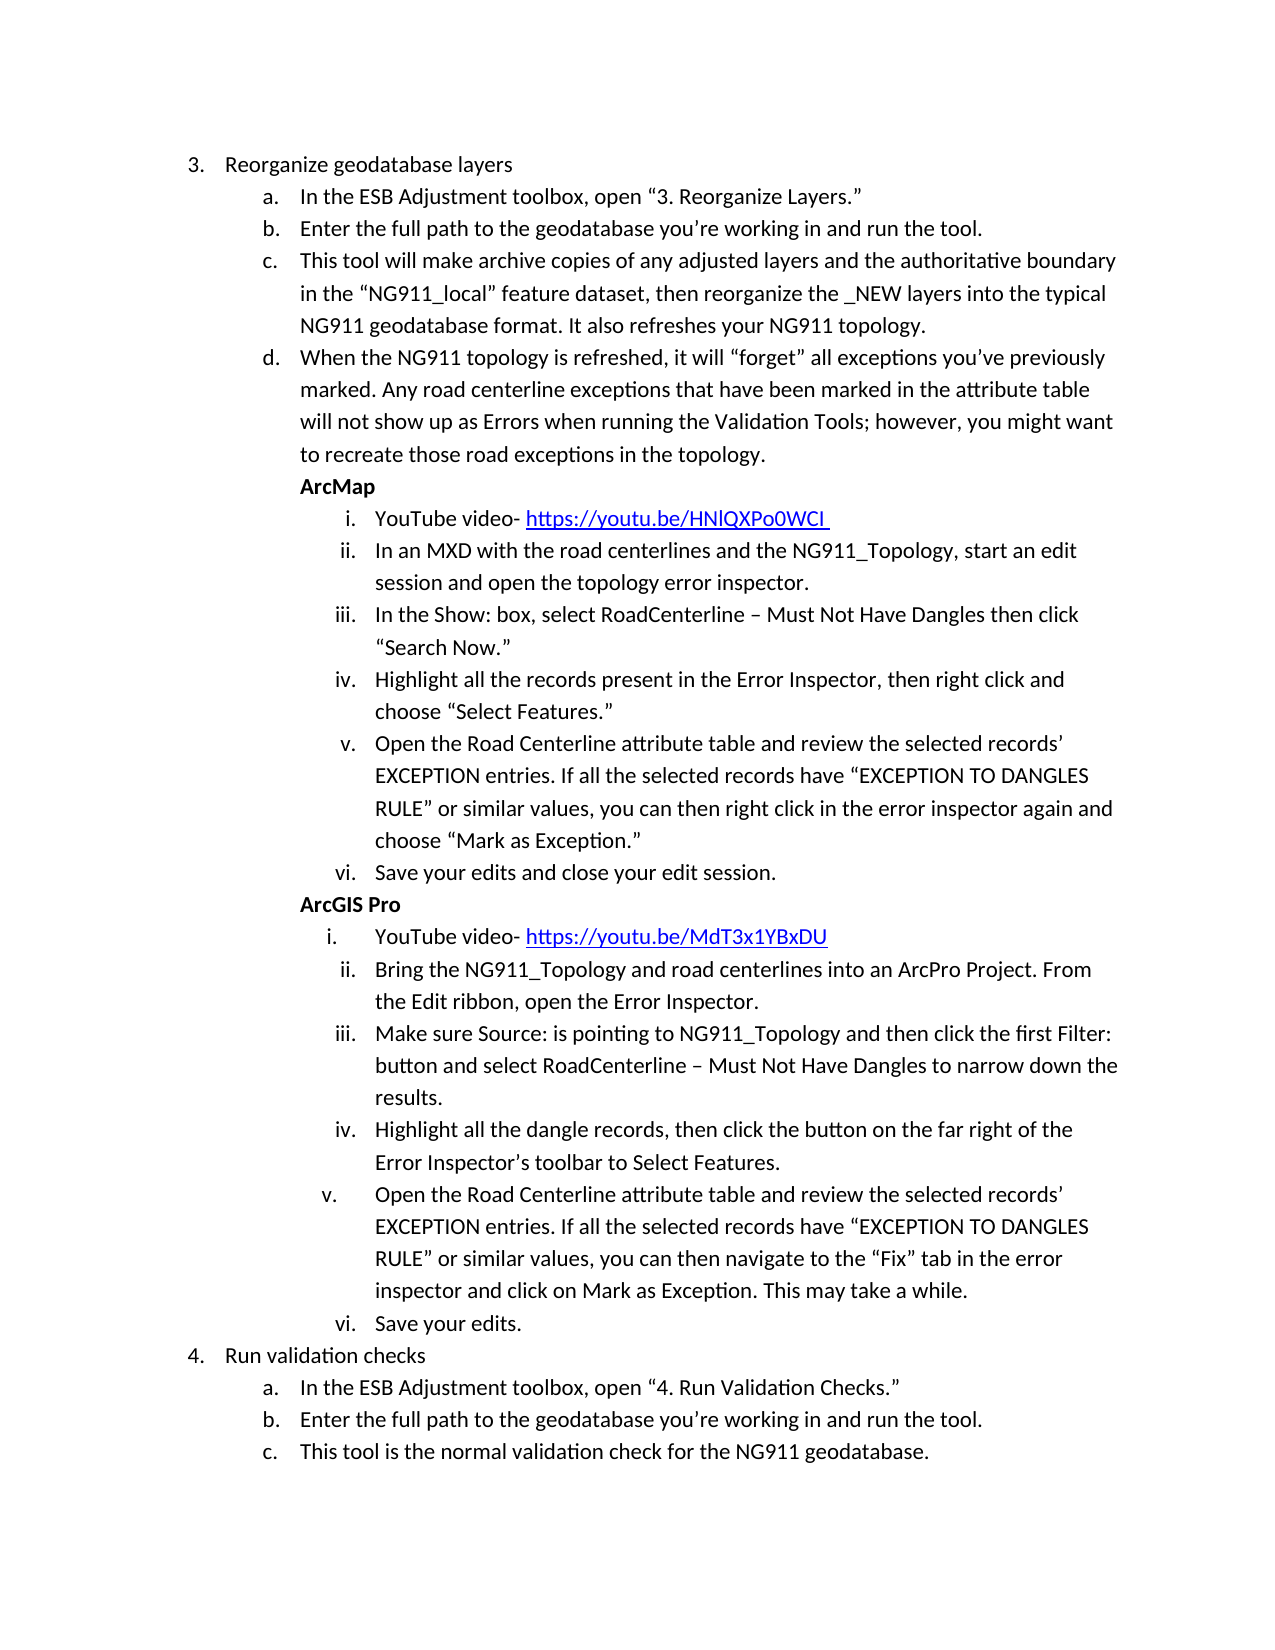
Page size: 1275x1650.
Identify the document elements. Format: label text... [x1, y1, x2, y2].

list Open the Road Centerline attribute table and review the selected records’ EXCEPTION entries. If all the selected records have “EXCEPTION TO DANGLES RULE” or similar values, you can then right click in the error inspector again and choose “Mark as Exception.” [356, 729, 1125, 854]
list Highlight all the records present in the Error Inspector, then right click and choose “Select Features.” [356, 665, 1125, 725]
list Save your edits. [356, 1309, 1125, 1337]
list In the ESB Adjustment toolbox, open “4. Run Validation Checks.” [262, 1373, 1125, 1401]
list Enter the full path to the geodatabase you’re working in and run the tool. [262, 1405, 1125, 1433]
list Bring the NG911_Topology and road centerlines into an ArcPro Project. From the Edit ribbon, open the Error Inspector. [356, 955, 1125, 1015]
list YouTube video- https://youtu.be/MdT3x1YBxDU [337, 922, 1125, 951]
list When the NG911 topology is refreshed, it will “forget” all exceptions you’ve previously marked. Any road centerline exceptions that have been marked in the attribute table will not show up as Errors when running the Validation Tools; however, you might want to recreate those road exceptions in the topology. [262, 343, 1125, 468]
list In the Show: box, select RoadCenterline – Must Not Have Dangles then click “Search Now.” [356, 601, 1125, 661]
list Highlight all the dangle records, then click the button on the far right of the Error Inspector’s toolbar to Select Features. [356, 1116, 1125, 1176]
list This tool will make archive copies of any adjusted layers and the authoritative boundary in the “NG911_local” feature dataset, then reorganize the _NEW layers into the typical NG911 geodatabase format. It also refreshes your NG911 topology. [262, 247, 1125, 339]
list Run validation checks [187, 1341, 1125, 1369]
list Reorganize geodatabase layers [187, 150, 1125, 178]
list In the ESB Adjustment toolbox, open “3. Reorganize Layers.” [262, 182, 1125, 210]
list Open the Road Centerline attribute table and review the selected records’ EXCEPTION entries. If all the selected records have “EXCEPTION TO DANGLES RULE” or similar values, you can then navigate to the “Fix” tab in the error inspector and click on Mark as Exception. This may take a while. [337, 1180, 1125, 1304]
list YouTube video- https://youtu.be/HNlQXPo0WCI [356, 504, 1125, 532]
list Save your edits and close your edit session. [356, 858, 1125, 886]
list ArcMap [300, 472, 1125, 500]
list ArcGIS Pro [300, 890, 1125, 918]
list Make sure Source: is pointing to NG911_Topology and then click the first Filter: button and select RoadCenterline – Must Not Have Dangles to narrow down the results. [356, 1019, 1125, 1111]
list Enter the full path to the geodatabase you’re working in and run the tool. [262, 214, 1125, 242]
list This tool is the normal validation check for the NG911 geodatabase. [262, 1437, 1125, 1466]
list In an MXD with the road centerlines and the NG911_Topology, start an edit session and open the topology error inspector. [356, 536, 1125, 596]
